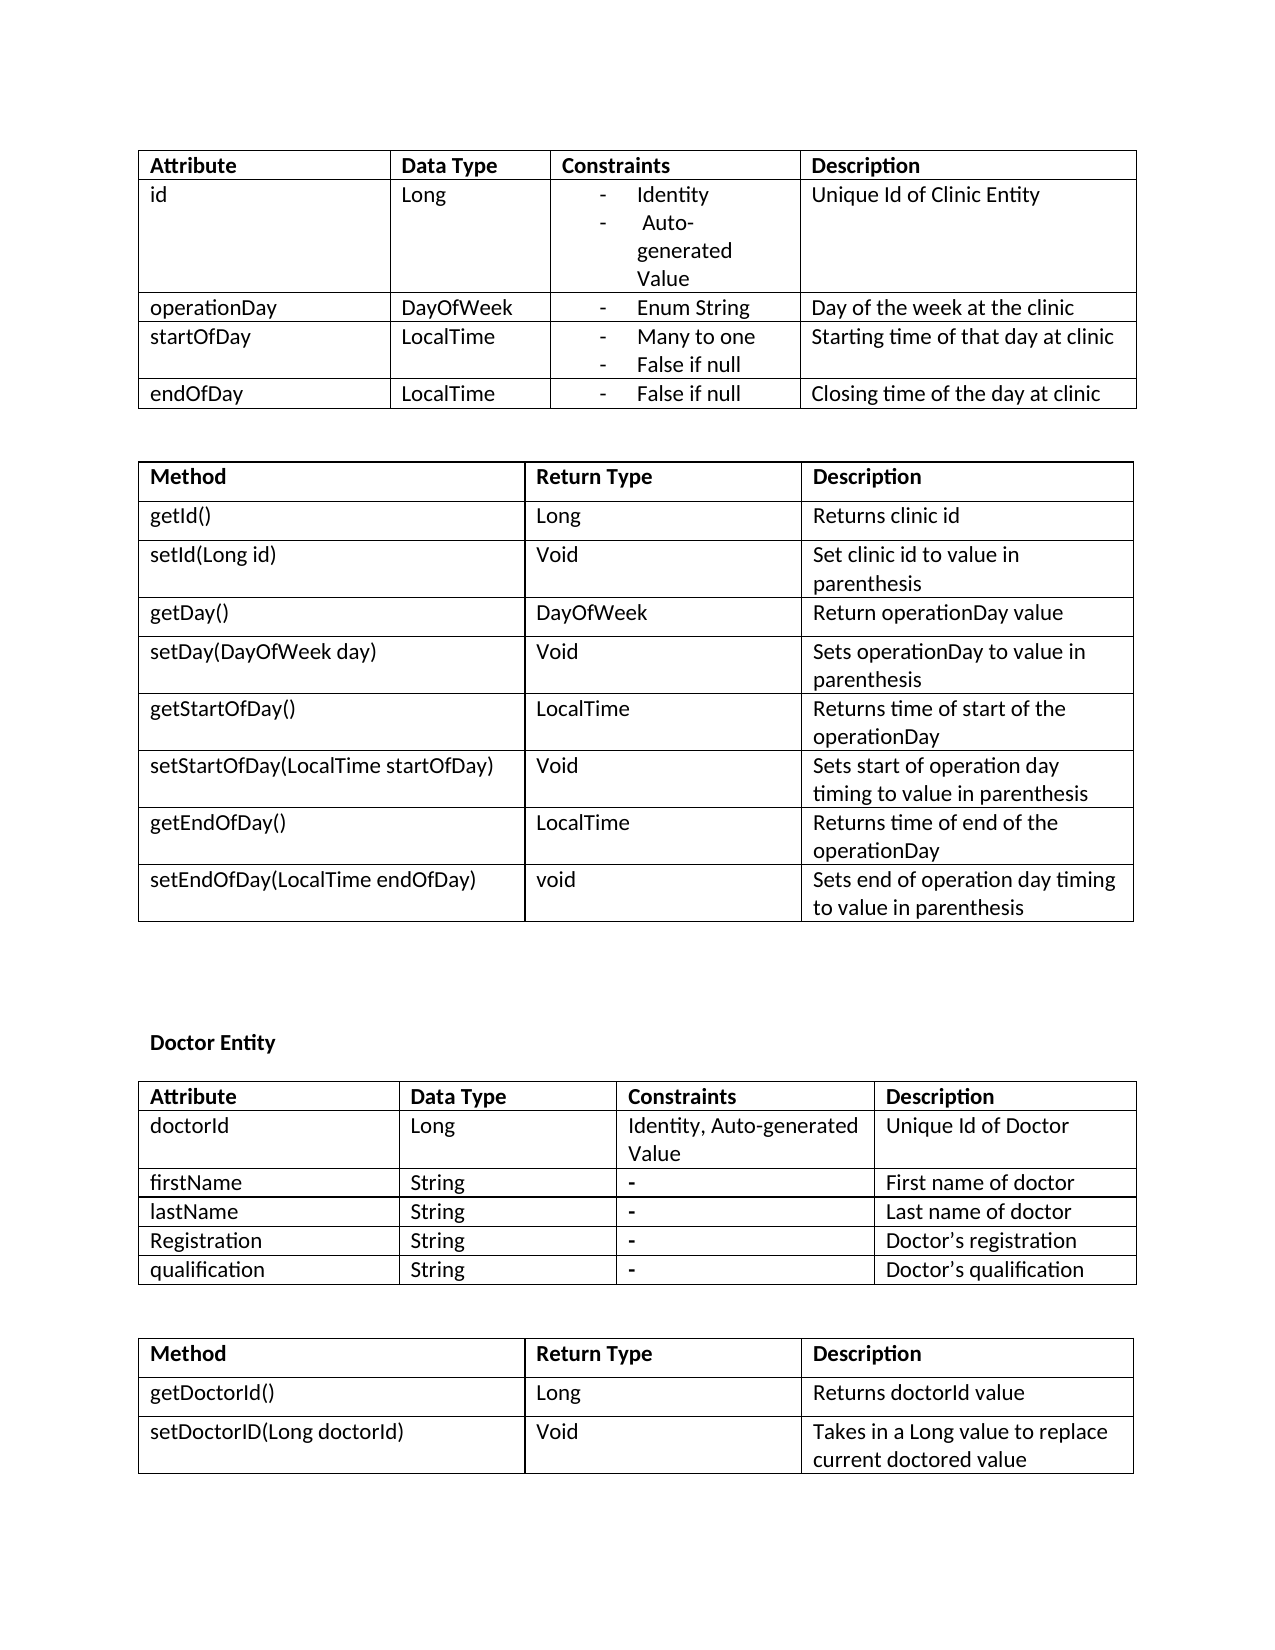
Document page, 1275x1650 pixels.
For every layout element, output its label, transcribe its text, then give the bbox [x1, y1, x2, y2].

table_cell startOfDay [139, 322, 390, 378]
table_cell setId(Long id) [139, 541, 524, 597]
table_cell Last name of doctor [875, 1198, 1136, 1226]
table_cell - [617, 1198, 874, 1226]
table_cell getId() [139, 502, 524, 539]
table_header Description [802, 1339, 1133, 1377]
table_cell Long [526, 1378, 801, 1416]
table_cell Doctor’s registration [875, 1227, 1136, 1254]
table_cell setDoctorID(Long doctorId) [139, 1417, 524, 1473]
table_cell Sets operationDay to value in parenthesis [802, 637, 1133, 693]
table_cell Long [400, 1111, 616, 1167]
table_cell Returns clinic id [802, 502, 1133, 539]
table_cell void [526, 865, 801, 921]
text Doctor Entity [150, 1028, 1125, 1056]
table_header Return Type [526, 1339, 801, 1377]
table_cell Unique Id of Doctor [875, 1111, 1136, 1167]
table_cell getEndOfDay() [139, 808, 524, 864]
table_cell Registration [139, 1227, 399, 1254]
table_cell Return operationDay value [802, 598, 1133, 636]
table_cell Starting time of that day at clinic [801, 322, 1136, 378]
table_cell Returns time of start of the operationDay [802, 694, 1133, 750]
table_cell setEndOfDay(LocalTime endOfDay) [139, 865, 524, 921]
table_header Description [801, 151, 1136, 179]
table_cell Sets start of operation day timing to value in parenthesis [802, 751, 1133, 807]
table_cell DayOfWeek [526, 598, 801, 636]
table_header Return Type [526, 463, 801, 501]
table_cell lastName [139, 1198, 399, 1226]
table_cell Many to one False if null [551, 322, 800, 378]
table_header Method [139, 1339, 524, 1377]
table_cell setStartOfDay(LocalTime startOfDay) [139, 751, 524, 807]
table_cell operationDay [139, 293, 390, 321]
table_cell firstName [139, 1169, 399, 1196]
table_cell Returns doctorId value [802, 1378, 1133, 1416]
table_cell Long [526, 502, 801, 539]
table_cell getDay() [139, 598, 524, 636]
table_cell Identity, Auto-generated Value [617, 1111, 874, 1167]
table_header Method [139, 463, 524, 501]
table_header Attribute [139, 151, 390, 179]
table_cell Void [526, 1417, 801, 1473]
table_cell String [400, 1169, 616, 1196]
table_cell Void [526, 541, 801, 597]
table_header Data Type [391, 151, 550, 179]
table_cell Enum String [551, 293, 800, 321]
table_cell - [617, 1169, 874, 1196]
table_cell Void [526, 751, 801, 807]
table_cell LocalTime [526, 808, 801, 864]
table_cell endOfDay [139, 379, 390, 407]
table_cell Void [526, 637, 801, 693]
table_cell First name of doctor [875, 1169, 1136, 1196]
table_header Attribute [139, 1082, 399, 1110]
table_cell getDoctorId() [139, 1378, 524, 1416]
table_cell setDay(DayOfWeek day) [139, 637, 524, 693]
table_header Constraints [551, 151, 800, 179]
table_cell qualification [139, 1256, 399, 1284]
table_cell getStartOfDay() [139, 694, 524, 750]
table_cell False if null [551, 379, 800, 407]
table_header Description [802, 463, 1133, 501]
table_cell Day of the week at the clinic [801, 293, 1136, 321]
table_header Constraints [617, 1082, 874, 1110]
table_cell String [400, 1198, 616, 1226]
table_cell Set clinic id to value in parenthesis [802, 541, 1133, 597]
table_cell Returns time of end of the operationDay [802, 808, 1133, 864]
table_cell Doctor’s qualification [875, 1256, 1136, 1284]
table_cell LocalTime [526, 694, 801, 750]
table_cell - [617, 1256, 874, 1284]
table_cell Sets end of operation day timing to value in parenthesis [802, 865, 1133, 921]
table_cell doctorId [139, 1111, 399, 1167]
table_cell Long [391, 180, 550, 292]
table_cell - [617, 1227, 874, 1254]
table_cell id [139, 180, 390, 292]
table_cell String [400, 1227, 616, 1254]
table_cell Closing time of the day at clinic [801, 379, 1136, 407]
table_cell LocalTime [391, 322, 550, 378]
table_cell Takes in a Long value to replace current doctored value [802, 1417, 1133, 1473]
table_cell Identity Auto-generated Value [551, 180, 800, 292]
table_cell LocalTime [391, 379, 550, 407]
table_cell String [400, 1256, 616, 1284]
table_cell DayOfWeek [391, 293, 550, 321]
table_cell Unique Id of Clinic Entity [801, 180, 1136, 292]
table_header Description [875, 1082, 1136, 1110]
table_header Data Type [400, 1082, 616, 1110]
